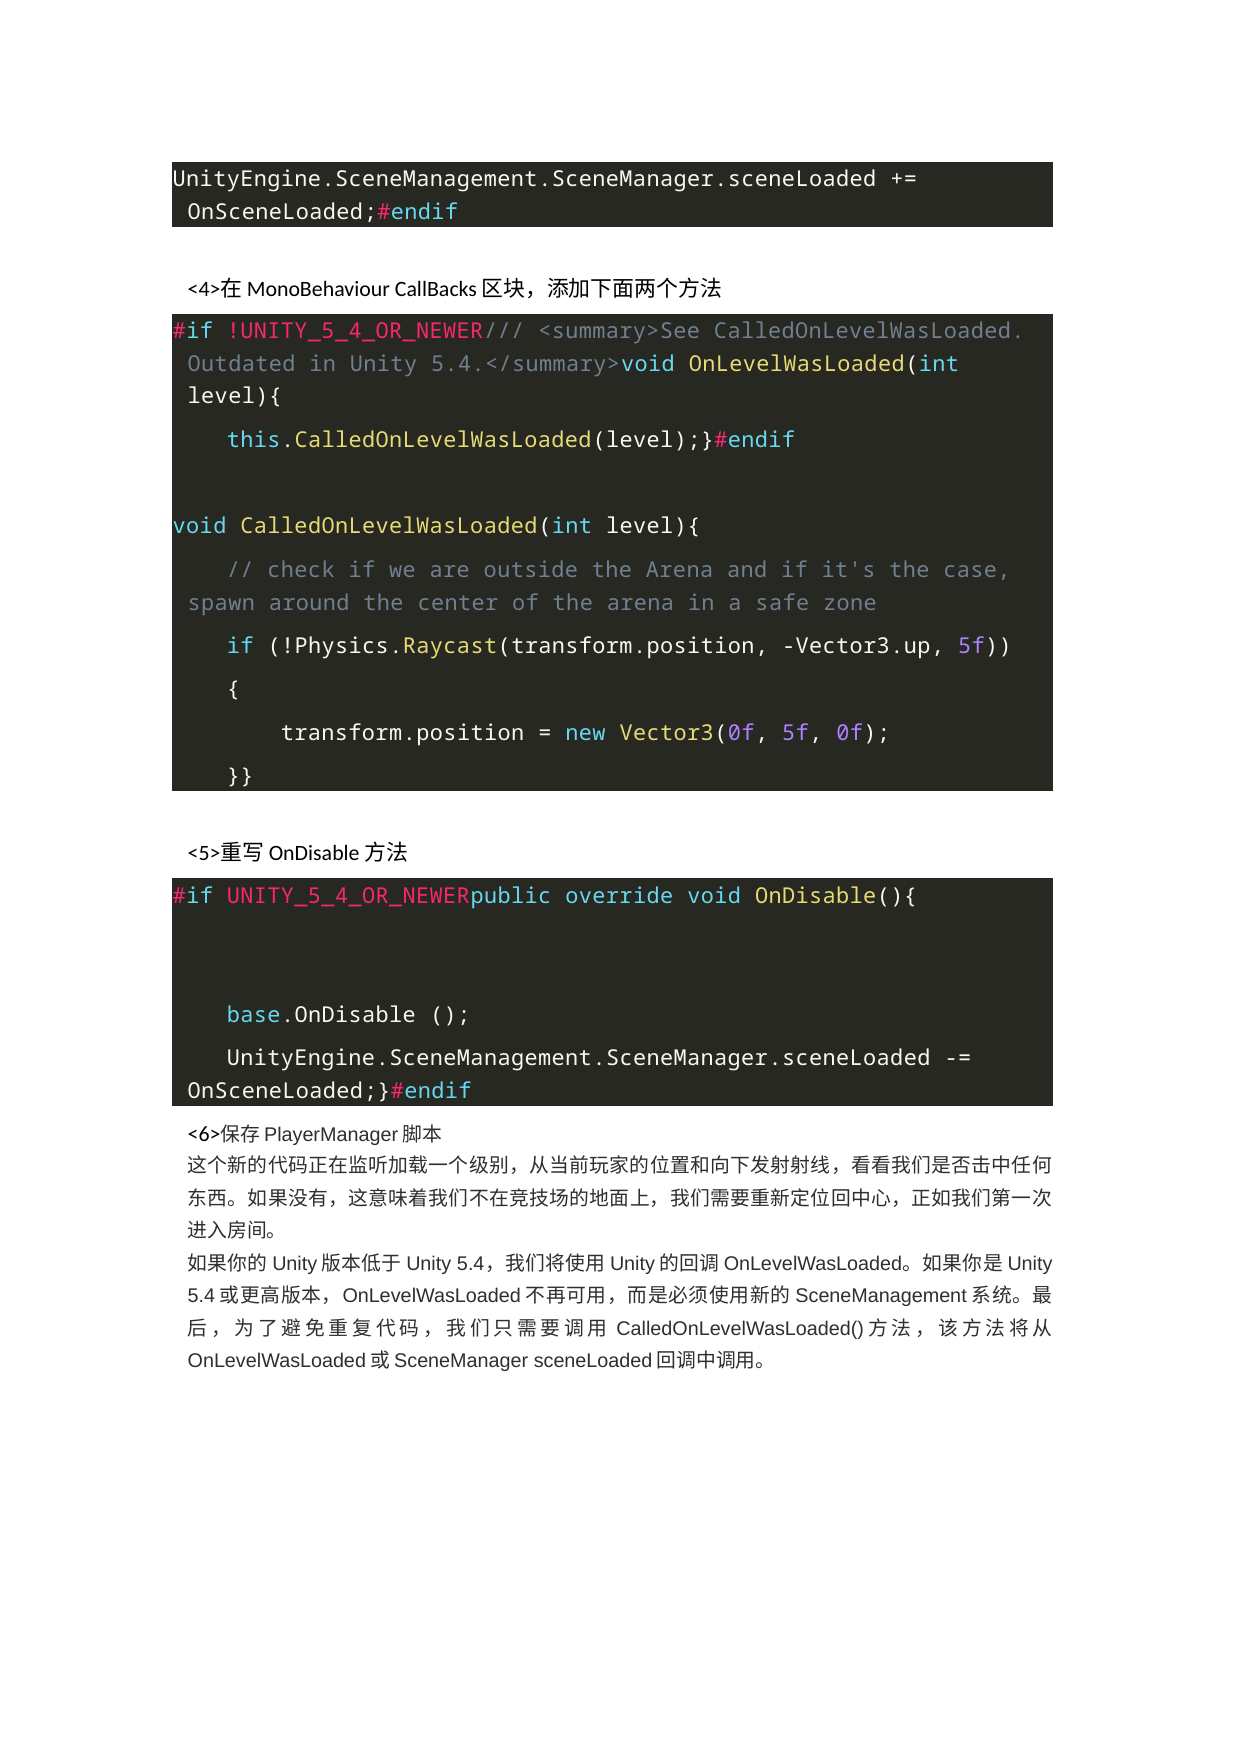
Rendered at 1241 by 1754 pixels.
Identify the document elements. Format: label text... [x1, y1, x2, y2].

text 这个新的代码正在监听加载一个级别，从当前玩家的位置和向下发射射线，看看我们是否击中任何东西。如果没有，这意味着我们不在竞技场的地面上，我们需要重新定位回中心，正如我们第一次进入房间。 [187, 1149, 1053, 1247]
text #if UNITY_5_4_OR_NEWERpublic override void OnDisable(){ [172, 878, 1053, 911]
text transform.position = new Vector3(0f, 5f, 0f); [172, 715, 1053, 748]
text { [172, 672, 1053, 704]
text <5>重写OnDisable方法 [187, 835, 1053, 867]
text UnityEngine.SceneManagement.SceneManager.sceneLoaded -= OnSceneLoaded;}#endif [172, 1041, 1053, 1106]
text if (!Physics.Raycast(transform.position, -Vector3.up, 5f)) [172, 628, 1053, 661]
text 如果你的Unity版本低于Unity 5.4，我们将使用Unity的回调OnLevelWasLoaded。如果你是Unity 5.4或更高版本，OnLevelWasLoaded不再可用，而是必须使用新的SceneManagement系统。最后，为了避免重复代码，我们只需要调用CalledOnLevelWasLoaded()方法，该方法将从OnLevelWasLoaded或SceneManager sceneLoaded回调中调用。 [187, 1247, 1053, 1377]
text }} [172, 759, 1053, 791]
text this.CalledOnLevelWasLoaded(level);}#endif [172, 422, 1053, 455]
text #if !UNITY_5_4_OR_NEWER/// <summary>See CalledOnLevelWasLoaded. Outdated in Unity 5.4.</summary>void OnLevelWasLoaded(int level){ [172, 314, 1053, 411]
text <6>保存PlayerManager脚本 [187, 1117, 1053, 1149]
text void CalledOnLevelWasLoaded(int level){ [172, 509, 1053, 542]
text base.OnDisable (); [172, 998, 1053, 1030]
text UnityEngine.SceneManagement.SceneManager.sceneLoaded += OnSceneLoaded;#endif [172, 162, 1053, 227]
text // check if we are outside the Arena and if it's the case, spawn around the center of the arena in a safe zone [172, 553, 1053, 618]
text <4>在MonoBehaviour CallBacks区块，添加下面两个方法 [187, 270, 1053, 303]
